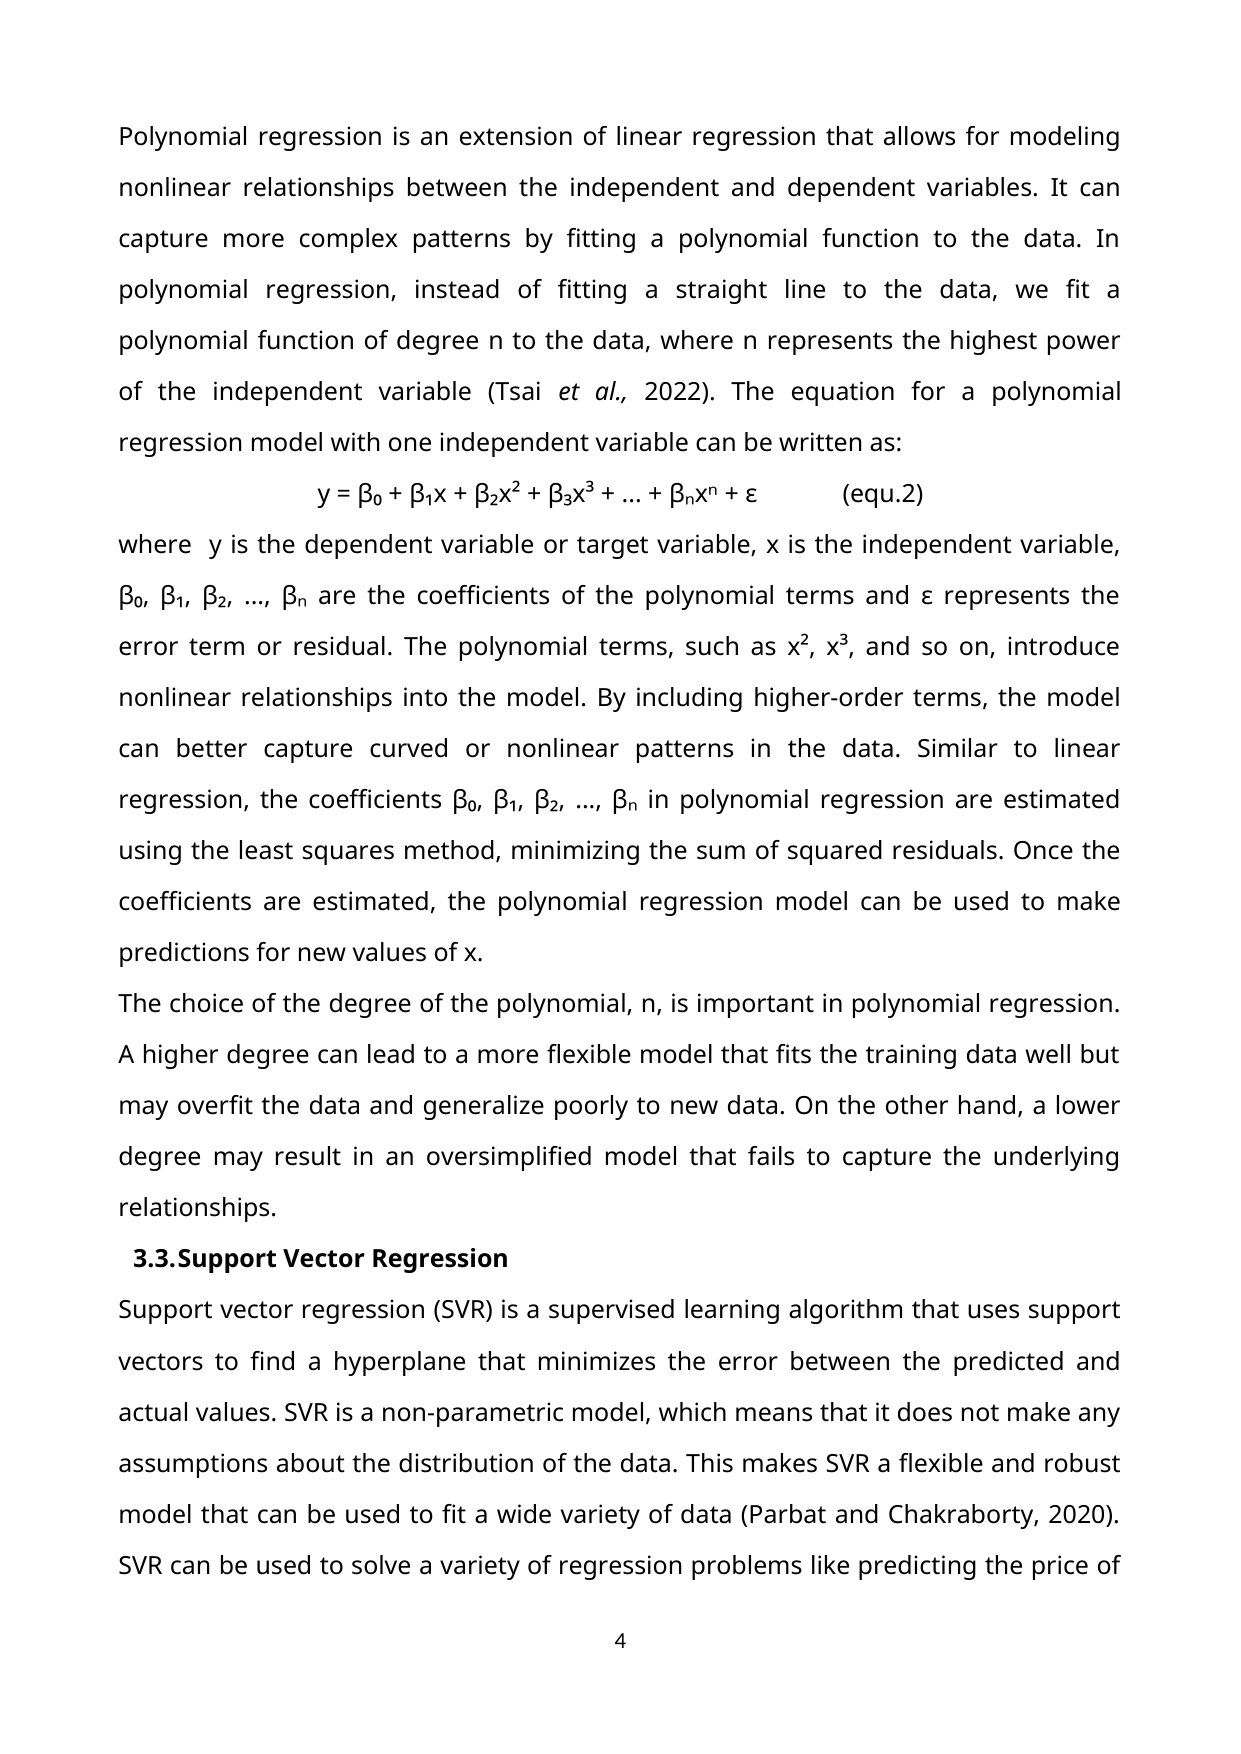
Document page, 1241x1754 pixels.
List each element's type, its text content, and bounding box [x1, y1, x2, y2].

text The choice of the degree of the polynomial, n, is important in polynomial regression. A higher degree can lead to a more flexible model that fits the training data well but may overfit the data and generalize poorly to new data. On the other hand, a lower degree may result in an oversimplified model that fails to capture the underlying relationships. [118, 986, 1122, 1224]
text y = β₀ + β₁x + β₂x² + β₃x³ + ... + βₙxⁿ + ε (equ.2) [118, 475, 1122, 509]
list Support Vector Regression [133, 1241, 1122, 1275]
text Polynomial regression is an extension of linear regression that allows for modeling nonlinear relationships between the independent and dependent variables. It can capture more complex patterns by fitting a polynomial function to the data. In polynomial regression, instead of fitting a straight line to the data, we fit a polynomial function of degree n to the data, where n represents the highest power of the independent variable (Tsai et al., 2022). The equation for a polynomial regression model with one independent variable can be written as: [118, 118, 1122, 458]
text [118, 1292, 1122, 1581]
text where y is the dependent variable or target variable, x is the independent variable, β₀, β₁, β₂, ..., βₙ are the coefficients of the polynomial terms and ε represents the error term or residual. The polynomial terms, such as x², x³, and so on, introduce nonlinear relationships into the model. By including higher-order terms, the model can better capture curved or nonlinear patterns in the data. Similar to linear regression, the coefficients β₀, β₁, β₂, ..., βₙ in polynomial regression are estimated using the least squares method, minimizing the sum of squared residuals. Once the coefficients are estimated, the polynomial regression model can be used to make predictions for new values of x. [118, 526, 1122, 969]
